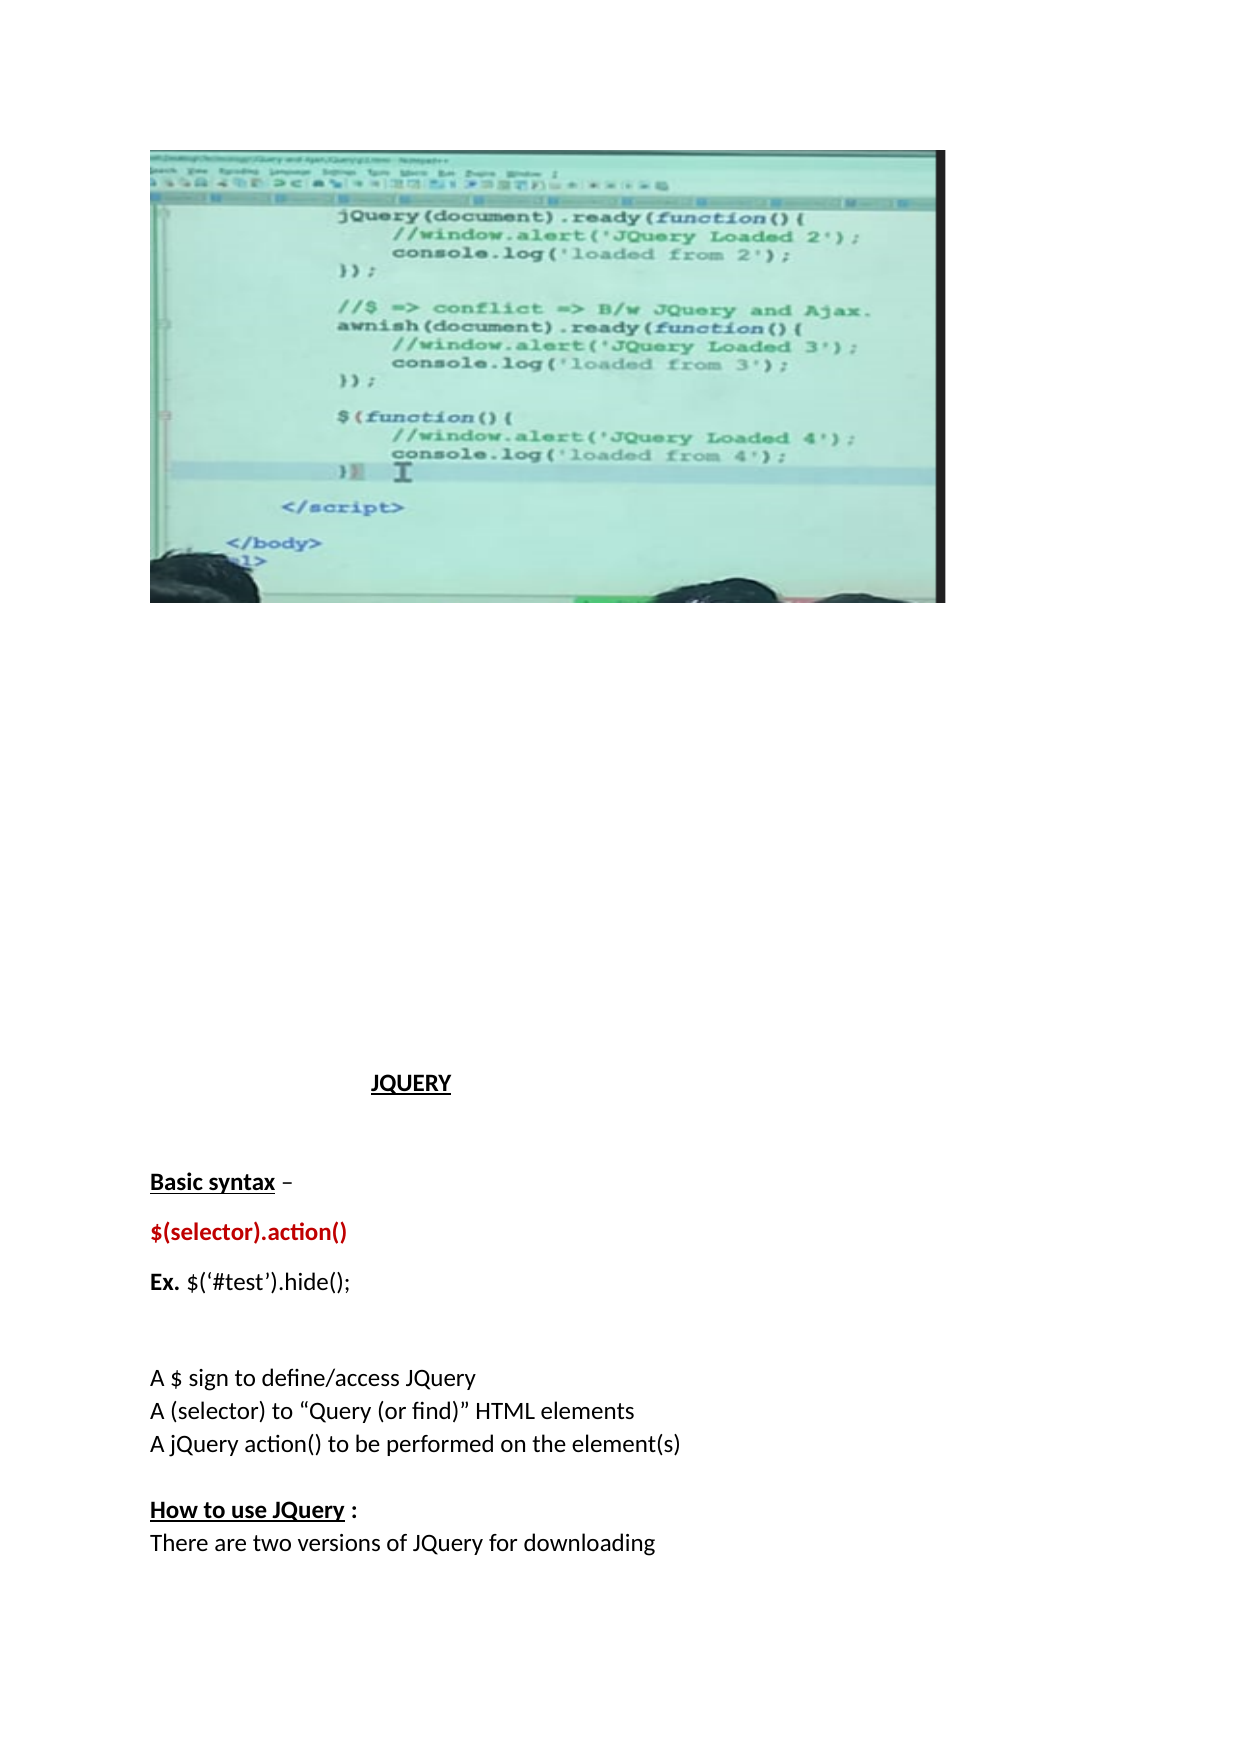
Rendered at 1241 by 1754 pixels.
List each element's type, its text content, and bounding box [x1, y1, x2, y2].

text Basic syntax – [150, 1167, 1090, 1197]
picture [150, 150, 946, 603]
text There are two versions of JQuery for downloading [150, 1527, 1090, 1557]
text A $ sign to define/access JQuery [150, 1362, 1090, 1393]
text $(selector).action() [150, 1216, 1090, 1247]
text How to use JQuery : [150, 1494, 1090, 1524]
text A jQuery action() to be performed on the element(s) [150, 1428, 1090, 1459]
text A (selector) to “Query (or find)” HTML elements [150, 1395, 1090, 1426]
text JQUERY [150, 1067, 1090, 1098]
text Ex. $(‘#test’).hide(); [150, 1266, 1090, 1296]
